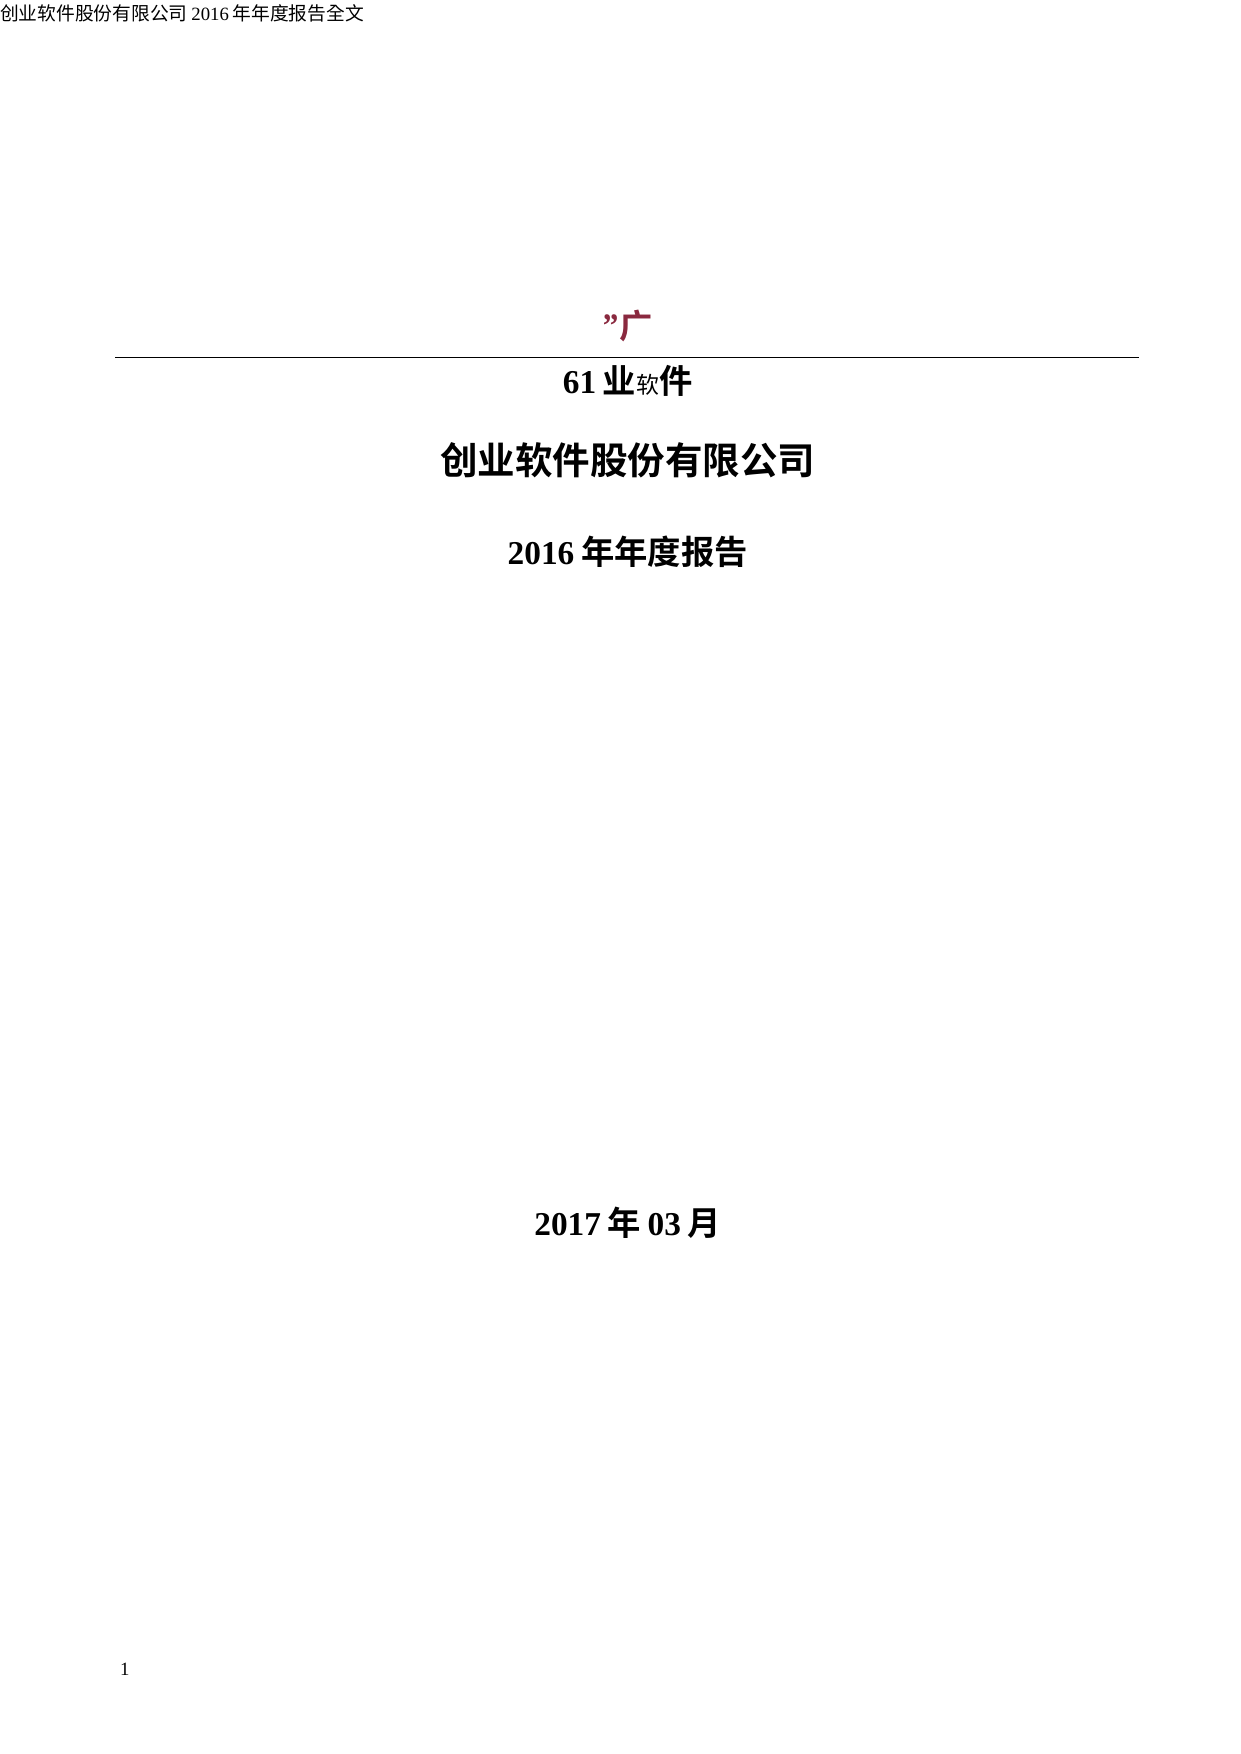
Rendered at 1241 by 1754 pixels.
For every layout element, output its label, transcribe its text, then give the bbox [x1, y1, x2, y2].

text 创业软件股份有限公司 [115, 434, 1139, 485]
text 2017年03月 [115, 1199, 1139, 1245]
text 2016年年度报告 [115, 529, 1139, 574]
text 61业软件 [115, 358, 1139, 403]
text ”广 [115, 303, 1139, 348]
